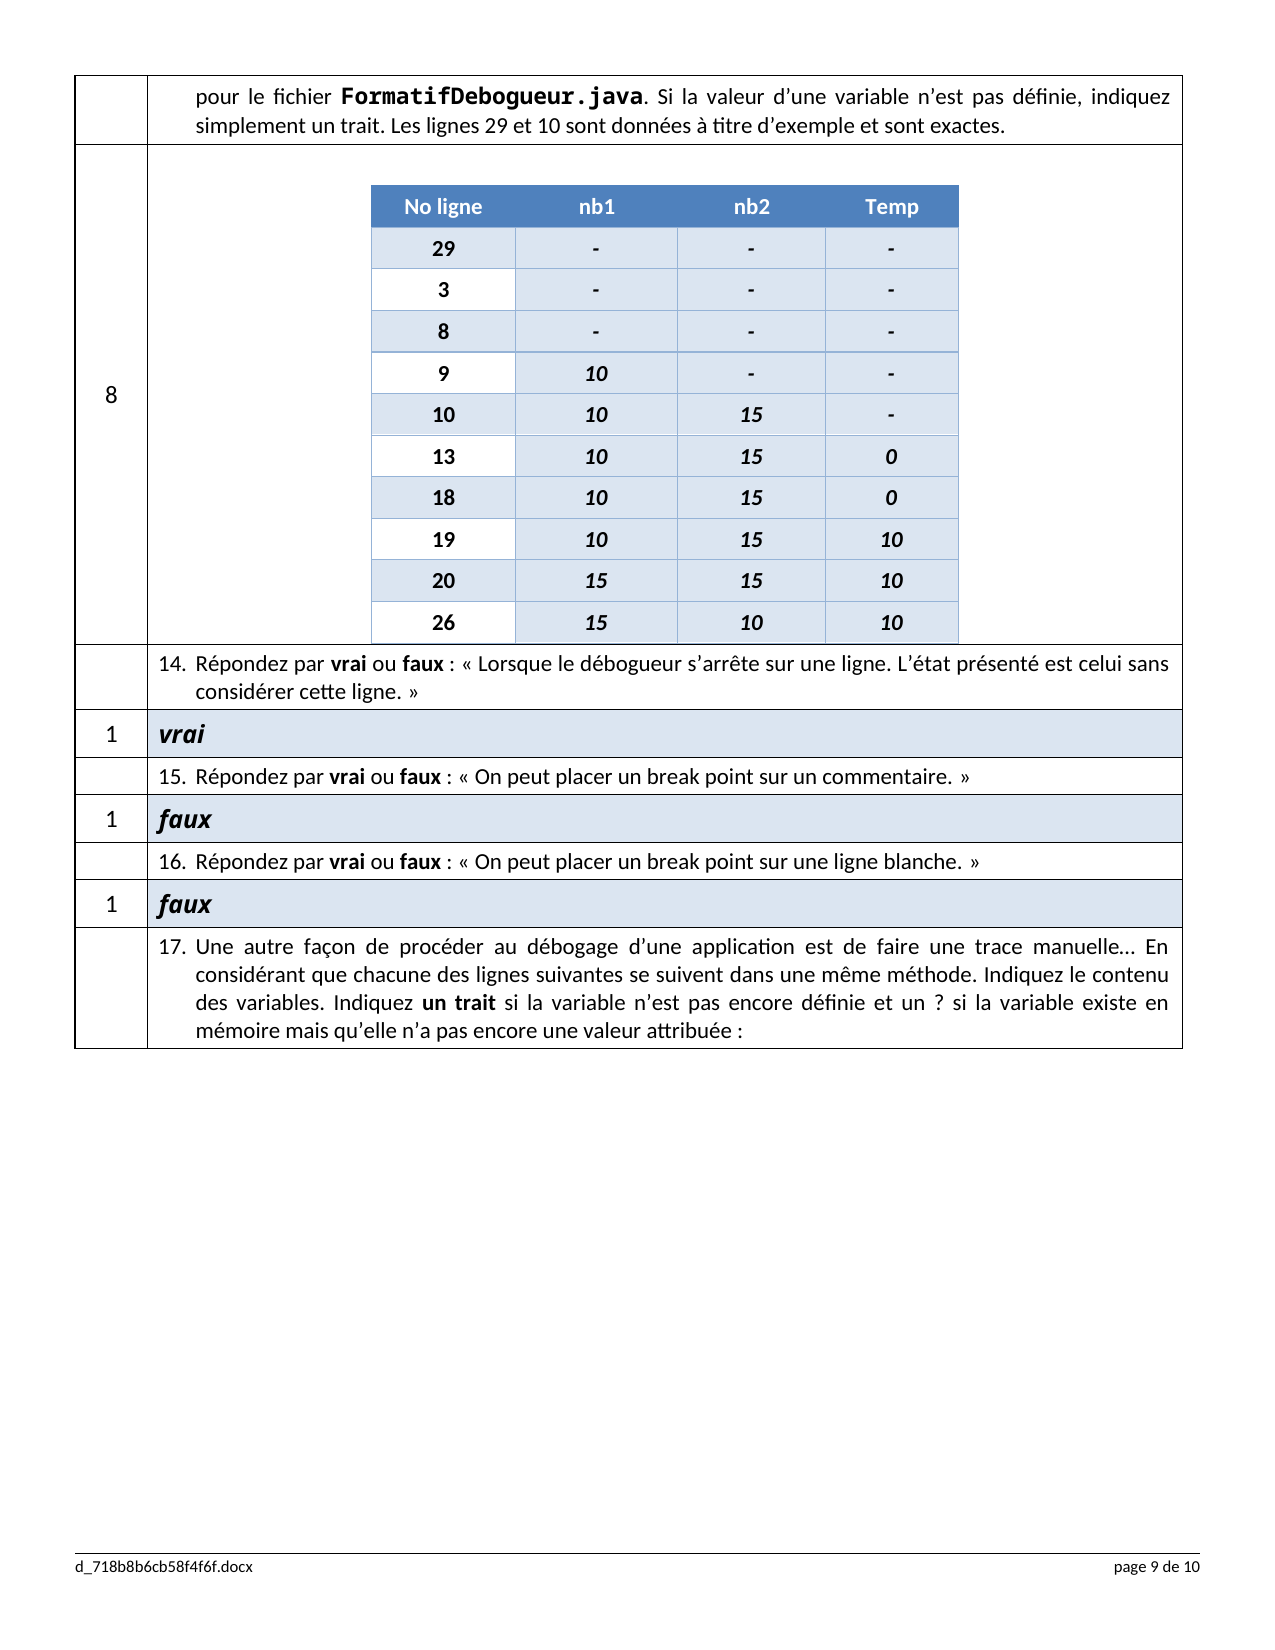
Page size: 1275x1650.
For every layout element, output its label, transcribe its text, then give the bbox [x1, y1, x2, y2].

table_cell Une autre façon de procéder au débogage d’une application est de faire une trace manuelle… En considérant que chacune des lignes suivantes se suivent dans une même méthode. Indiquez le contenu des variables. Indiquez un trait si la variable n’est pas encore définie et un ? si la variable existe en mémoire mais qu’elle n’a pas encore une valeur attribuée : [148, 928, 1182, 1048]
table_cell [76, 76, 147, 144]
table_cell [148, 76, 1182, 144]
table_cell [148, 145, 1182, 643]
table_cell 1 [76, 880, 147, 927]
table_cell 1 [76, 710, 147, 757]
table_cell 8 [76, 145, 147, 643]
table_cell Répondez par vrai ou faux : « On peut placer un break point sur un commentaire. » [148, 758, 1182, 794]
table_cell [76, 758, 147, 794]
table_cell 1 [76, 795, 147, 842]
table_cell [76, 645, 147, 709]
table_cell Répondez par vrai ou faux : « On peut placer un break point sur une ligne blanche. » [148, 843, 1182, 879]
table_cell vrai [148, 710, 1182, 757]
table_cell faux [148, 795, 1182, 842]
table_cell faux [148, 880, 1182, 927]
table_cell [76, 928, 147, 1048]
table_cell [76, 843, 147, 879]
table_cell Répondez par vrai ou faux : « Lorsque le débogueur s’arrête sur une ligne. L’état présenté est celui sans considérer cette ligne. » [148, 645, 1182, 709]
